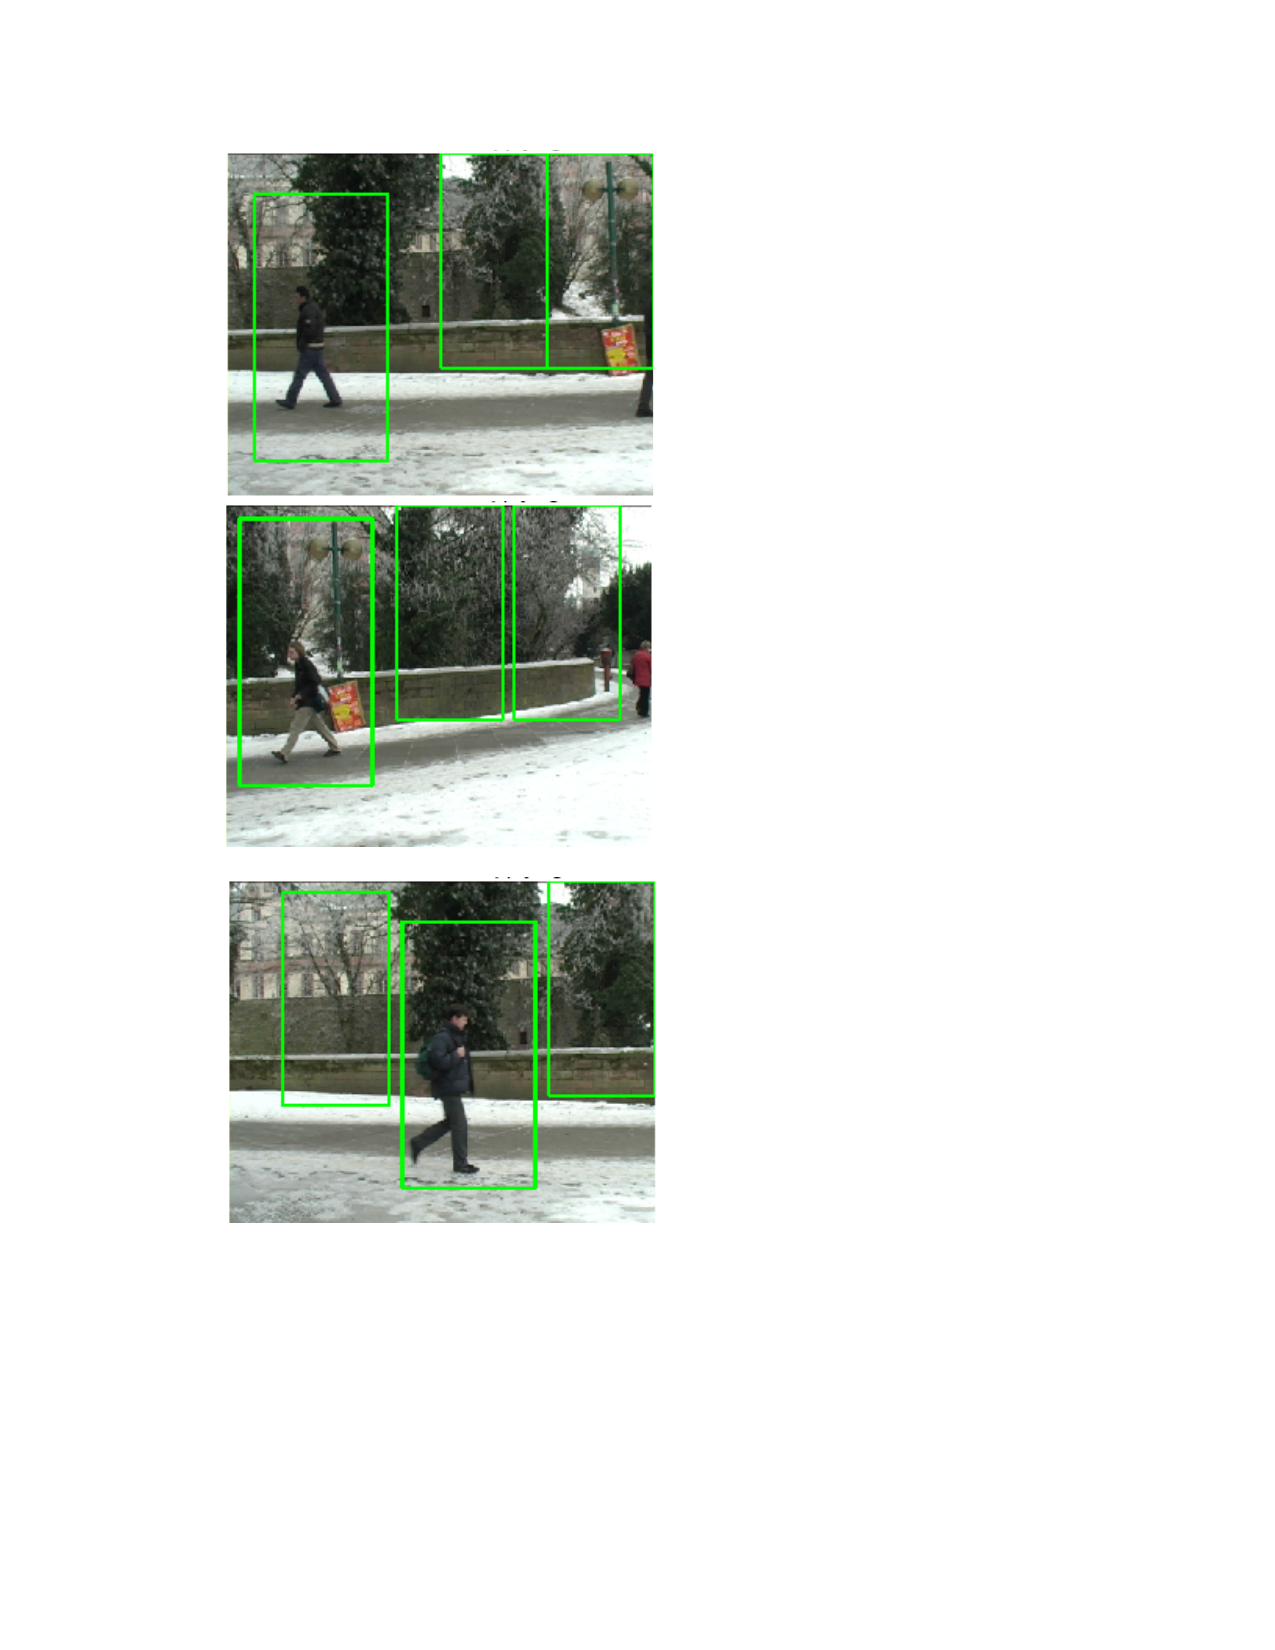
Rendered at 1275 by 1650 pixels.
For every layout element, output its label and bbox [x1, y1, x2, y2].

picture [225, 150, 658, 847]
picture [225, 877, 660, 1223]
